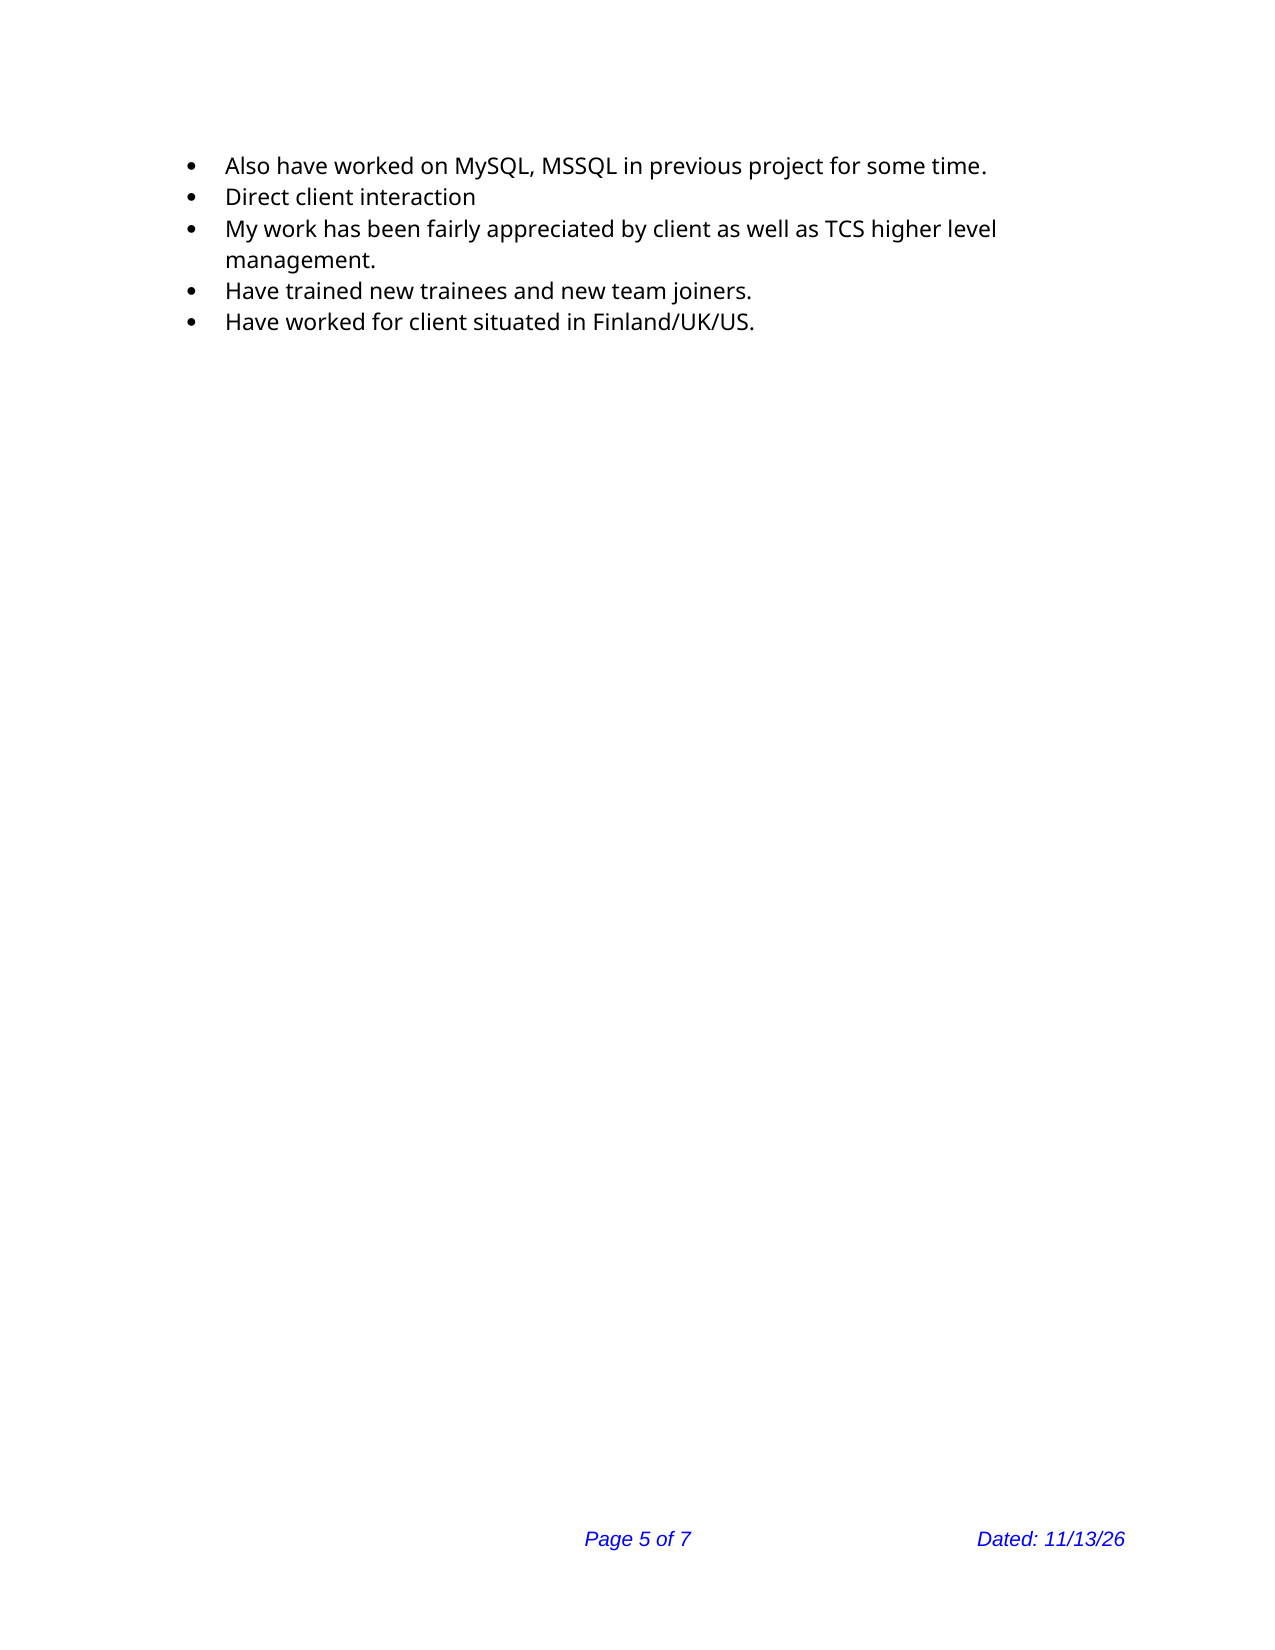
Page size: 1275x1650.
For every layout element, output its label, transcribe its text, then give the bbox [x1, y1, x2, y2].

list Have trained new trainees and new team joiners. [187, 275, 1125, 306]
list Also have worked on MySQL, MSSQL in previous project for some time. [187, 150, 1125, 181]
list My work has been fairly appreciated by client as well as TCS higher level management. [187, 212, 1125, 275]
list Have worked for client situated in Finland/UK/US. [187, 306, 1125, 337]
list Direct client interaction [187, 181, 1125, 212]
